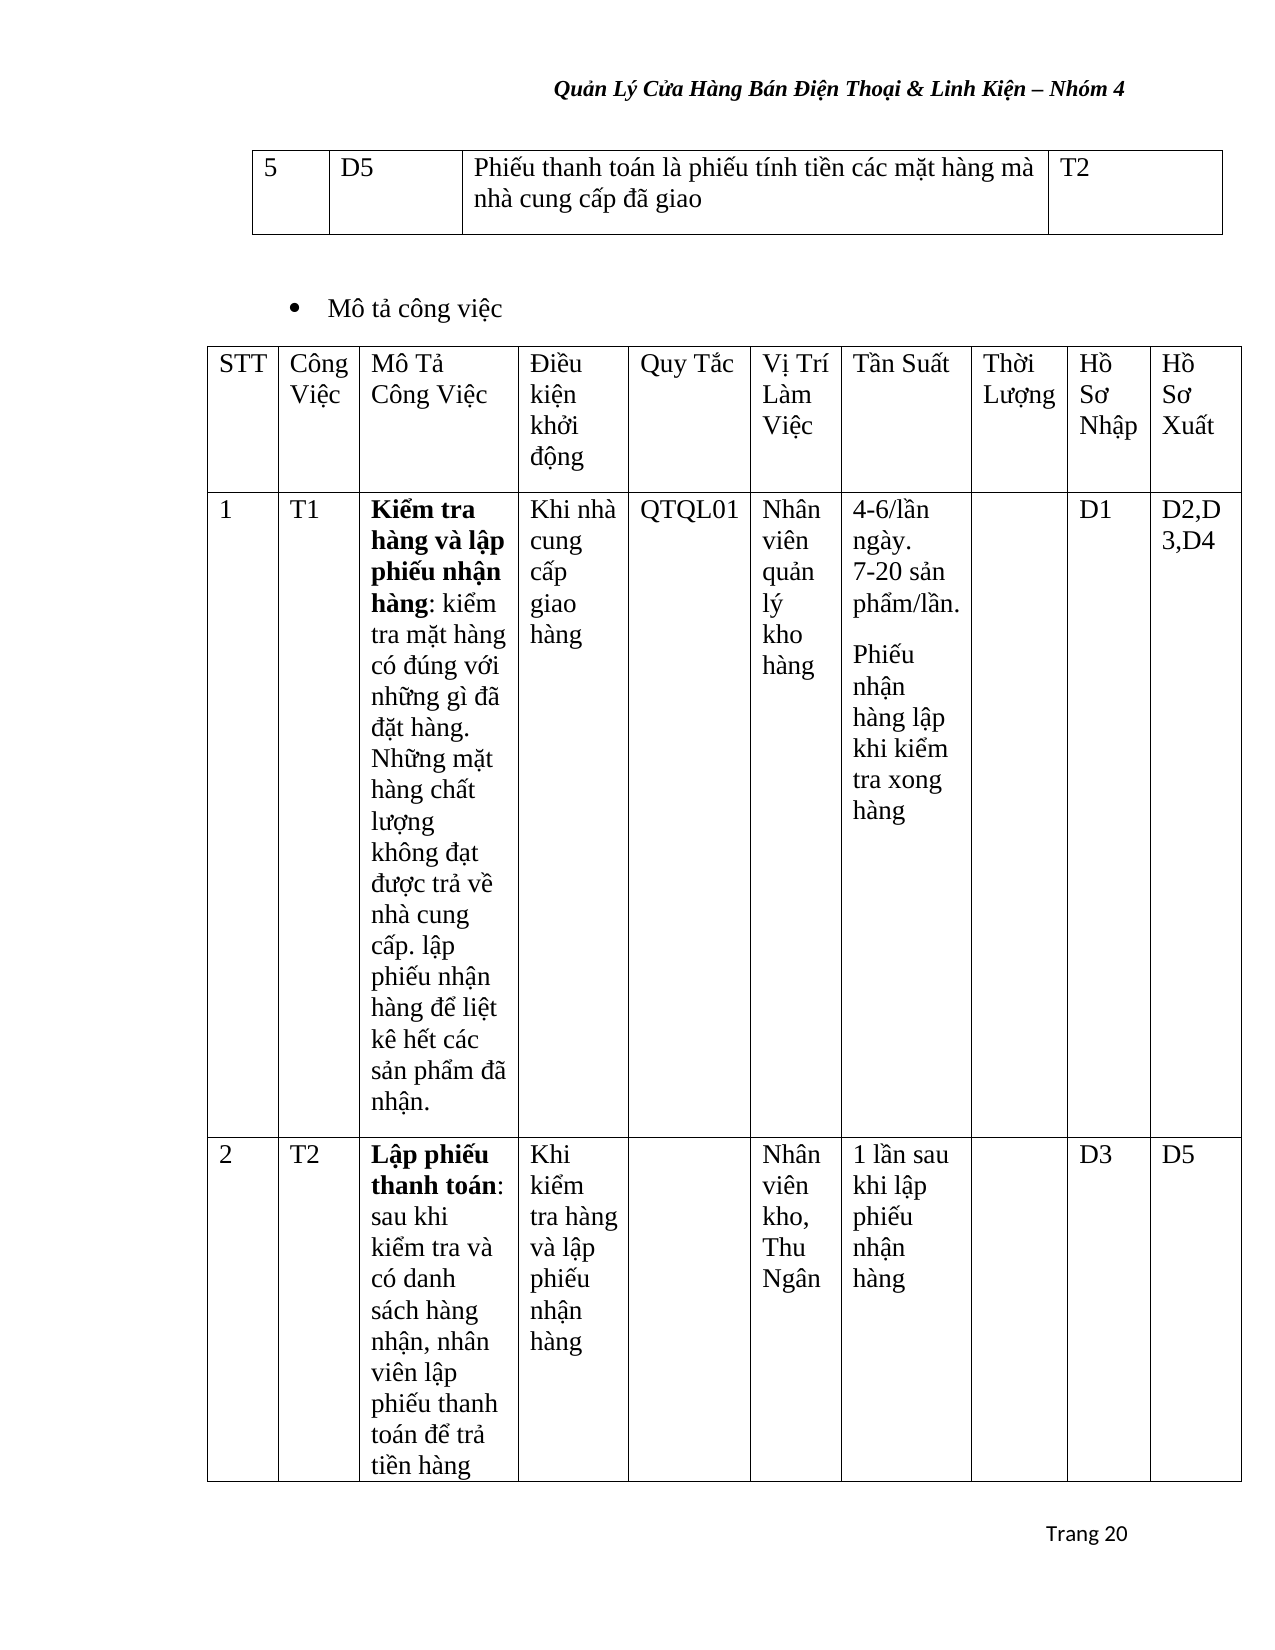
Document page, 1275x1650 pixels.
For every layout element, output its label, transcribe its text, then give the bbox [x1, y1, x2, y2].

table_cell 5 [253, 151, 329, 234]
table_cell T1 [279, 493, 359, 1137]
table_cell D1 [1068, 493, 1150, 1137]
table_header Hồ Sơ Nhập [1068, 347, 1150, 492]
table_cell Nhân viên quản lý kho hàng [751, 493, 841, 1137]
table_cell [972, 493, 1067, 1137]
table_cell 1 [208, 493, 278, 1137]
list Mô tả công việc [290, 292, 1127, 323]
table_cell T2 [1049, 151, 1222, 234]
table_cell Khi nhà cung cấp giao hàng [519, 493, 628, 1137]
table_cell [842, 1138, 971, 1481]
table_header Thời Lượng [972, 347, 1067, 492]
table_cell D3 [1068, 1138, 1150, 1481]
table_header Mô Tả Công Việc [360, 347, 518, 492]
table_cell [519, 1138, 628, 1481]
table_cell 2 [208, 1138, 278, 1481]
table_header Tần Suất [842, 347, 971, 492]
table_header Quy Tắc [629, 347, 750, 492]
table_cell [751, 1138, 841, 1481]
table_cell D2,D3,D4 [1151, 493, 1241, 1137]
table_header STT [208, 347, 278, 492]
table_cell Kiểm tra hàng và lập phiếu nhận hàng: kiểm tra mặt hàng có đúng với những gì đã đặt hàng. Những mặt hàng chất lượng không đạt được trả về nhà cung cấp. lập phiếu nhận hàng để liệt kê hết các sản phẩm đã nhận. [360, 493, 518, 1137]
table_cell Phiếu thanh toán là phiếu tính tiền các mặt hàng mà nhà cung cấp đã giao [463, 151, 1048, 234]
table_header Công Việc [279, 347, 359, 492]
table_header Hồ Sơ Xuất [1151, 347, 1241, 492]
table_header Điều kiện khởi động [519, 347, 628, 492]
table_cell D5 [330, 151, 462, 234]
table_header Vị Trí Làm Việc [751, 347, 841, 492]
table_cell D5 [1151, 1138, 1241, 1481]
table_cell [360, 1138, 518, 1481]
table_cell [629, 1138, 750, 1481]
table_cell QTQL01 [629, 493, 750, 1137]
table_cell [972, 1138, 1067, 1481]
table_cell 4-6/lần ngày. 7-20 sản phẩm/lần. Phiếu nhận hàng lập khi kiểm tra xong hàng [842, 493, 971, 1137]
table_cell T2 [279, 1138, 359, 1481]
